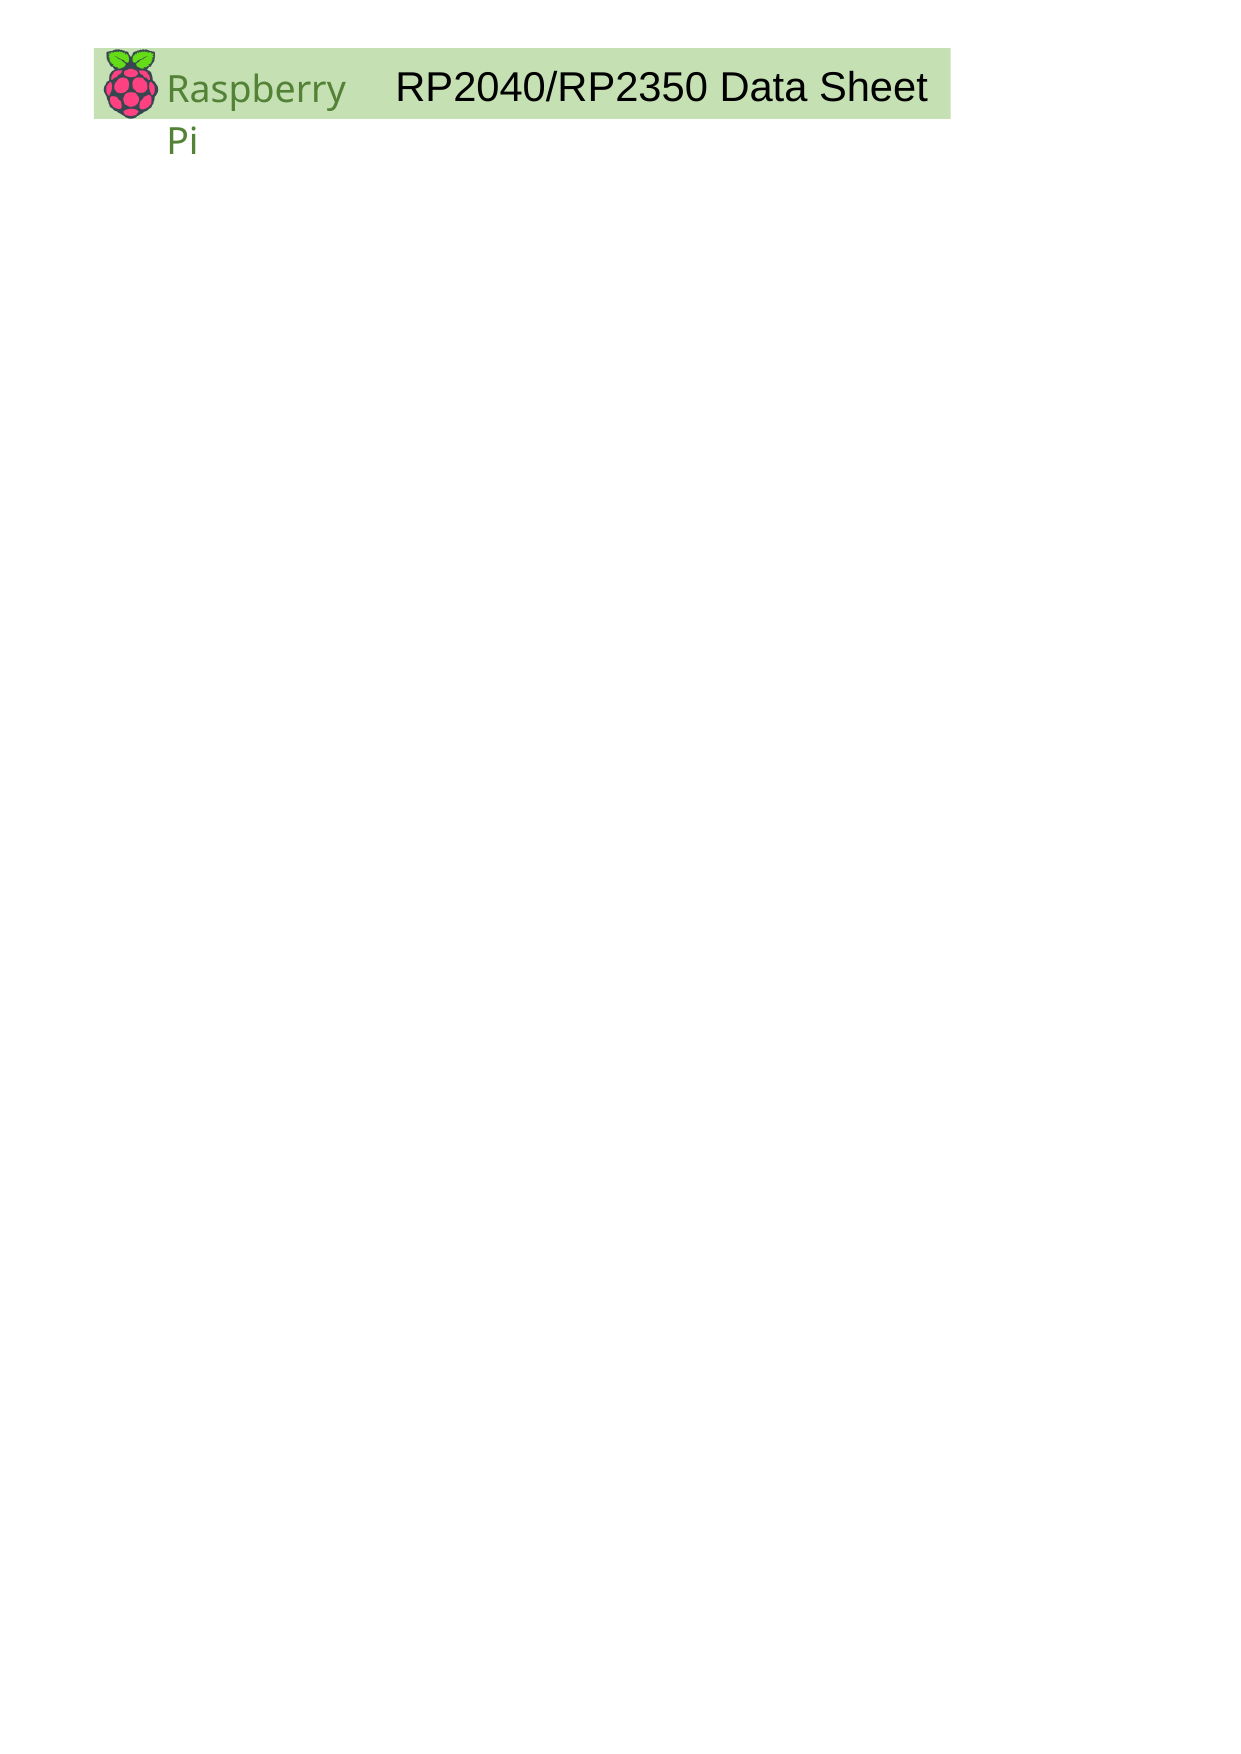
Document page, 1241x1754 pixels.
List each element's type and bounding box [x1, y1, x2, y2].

picture [101, 48, 160, 119]
